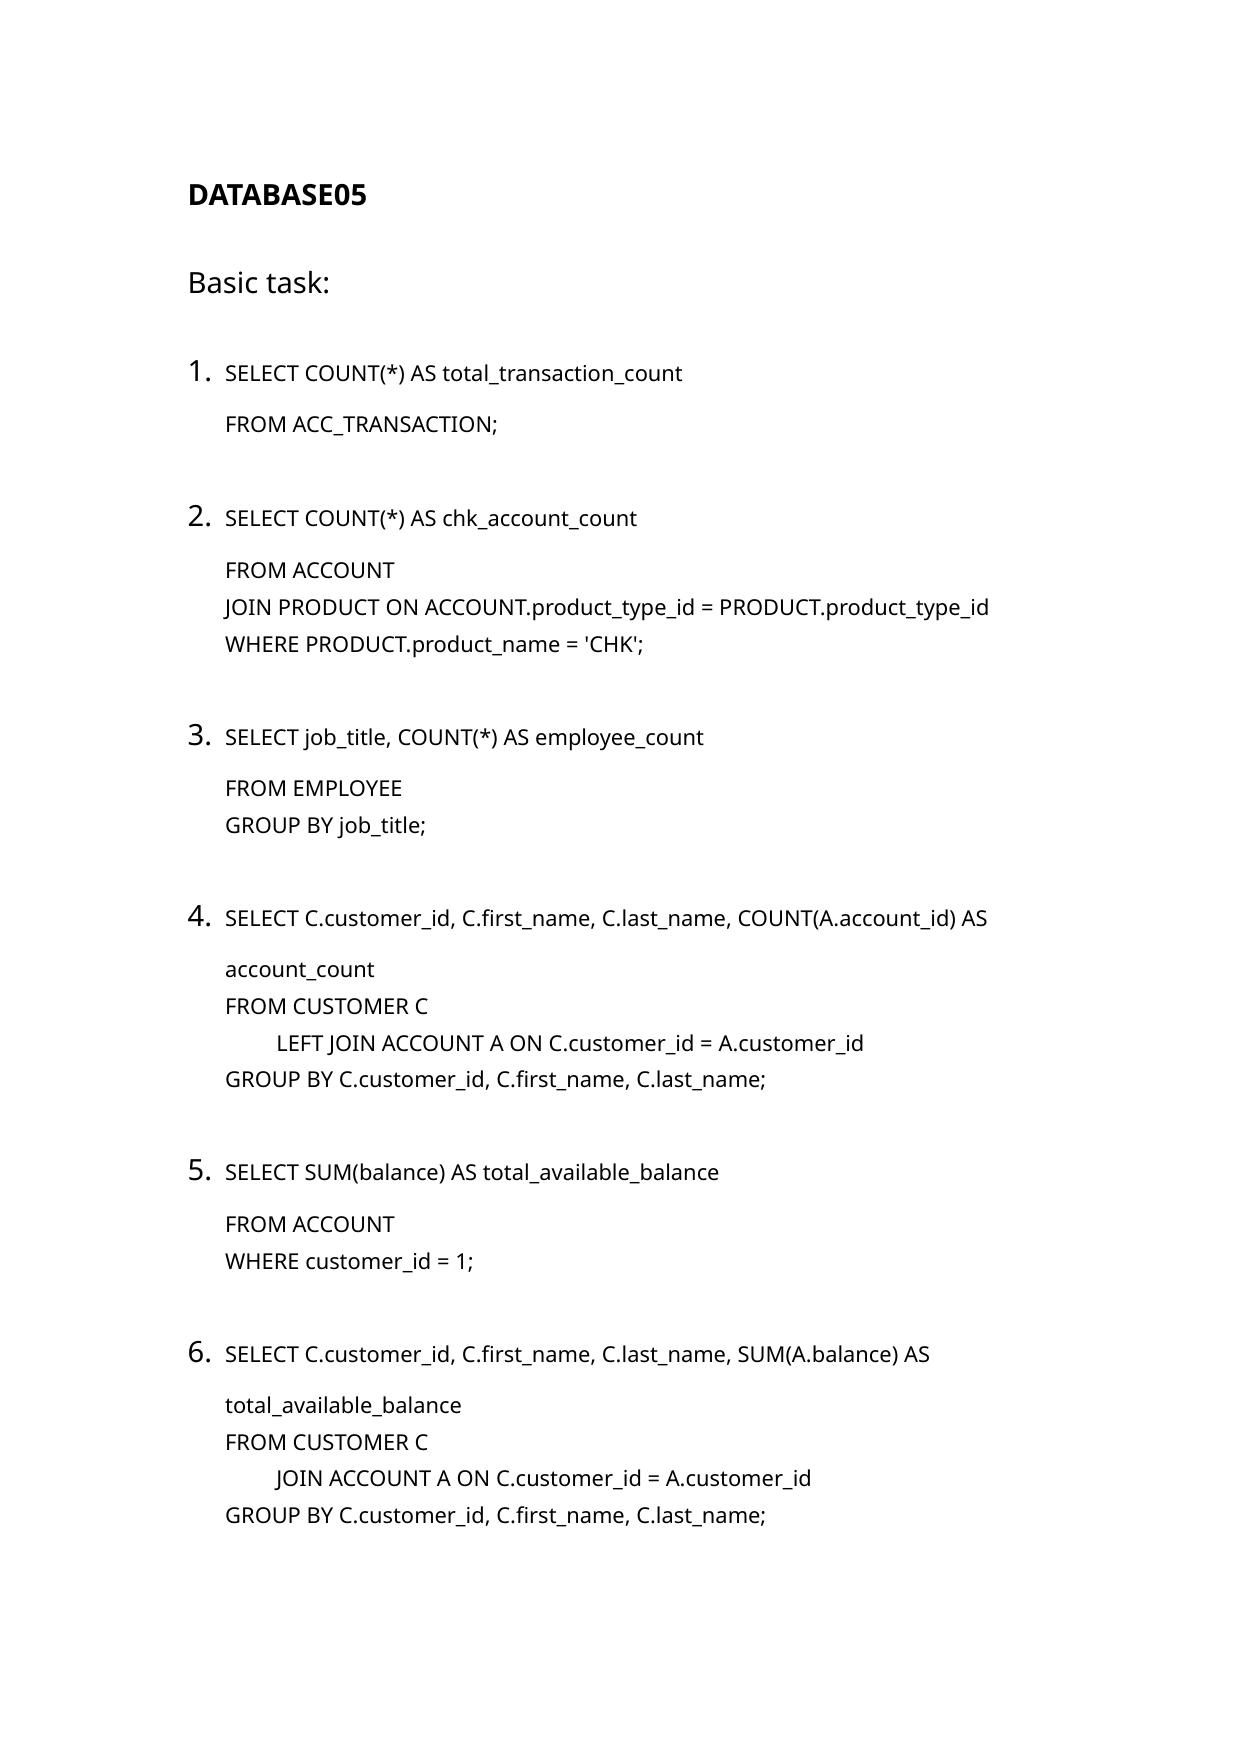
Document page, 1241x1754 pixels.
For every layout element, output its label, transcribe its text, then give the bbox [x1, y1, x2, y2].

list WHERE customer_id = 1; [225, 1245, 1053, 1277]
list SELECT C.customer_id, C.first_name, C.last_name, SUM(A.balance) AS total_available_balance [187, 1318, 1053, 1421]
list JOIN ACCOUNT A ON C.customer_id = A.customer_id [225, 1462, 1053, 1494]
list FROM ACCOUNT [225, 1208, 1053, 1240]
list FROM ACC_TRANSACTION; [225, 408, 1053, 478]
list SELECT COUNT(*) AS total_transaction_count [187, 337, 1053, 402]
list WHERE PRODUCT.product_name = 'CHK'; [225, 627, 1053, 660]
list FROM CUSTOMER C [225, 1425, 1053, 1458]
list GROUP BY job_title; [225, 809, 1053, 841]
list JOIN PRODUCT ON ACCOUNT.product_type_id = PRODUCT.product_type_id [225, 591, 1053, 623]
list SELECT COUNT(*) AS chk_account_count [187, 483, 1053, 548]
list FROM EMPLOYEE [225, 772, 1053, 804]
list GROUP BY C.customer_id, C.first_name, C.last_name; [225, 1063, 1053, 1096]
list FROM ACCOUNT [225, 554, 1053, 586]
list FROM CUSTOMER C [225, 989, 1053, 1022]
list SELECT C.customer_id, C.first_name, C.last_name, COUNT(A.account_id) AS account_count [187, 883, 1053, 985]
text Basic task: [187, 249, 1053, 314]
list GROUP BY C.customer_id, C.first_name, C.last_name; [225, 1499, 1053, 1531]
list LEFT JOIN ACCOUNT A ON C.customer_id = A.customer_id [225, 1026, 1053, 1059]
text DATABASE05 [187, 162, 1053, 227]
list SELECT job_title, COUNT(*) AS employee_count [187, 701, 1053, 766]
list SELECT SUM(balance) AS total_available_balance [187, 1137, 1053, 1202]
